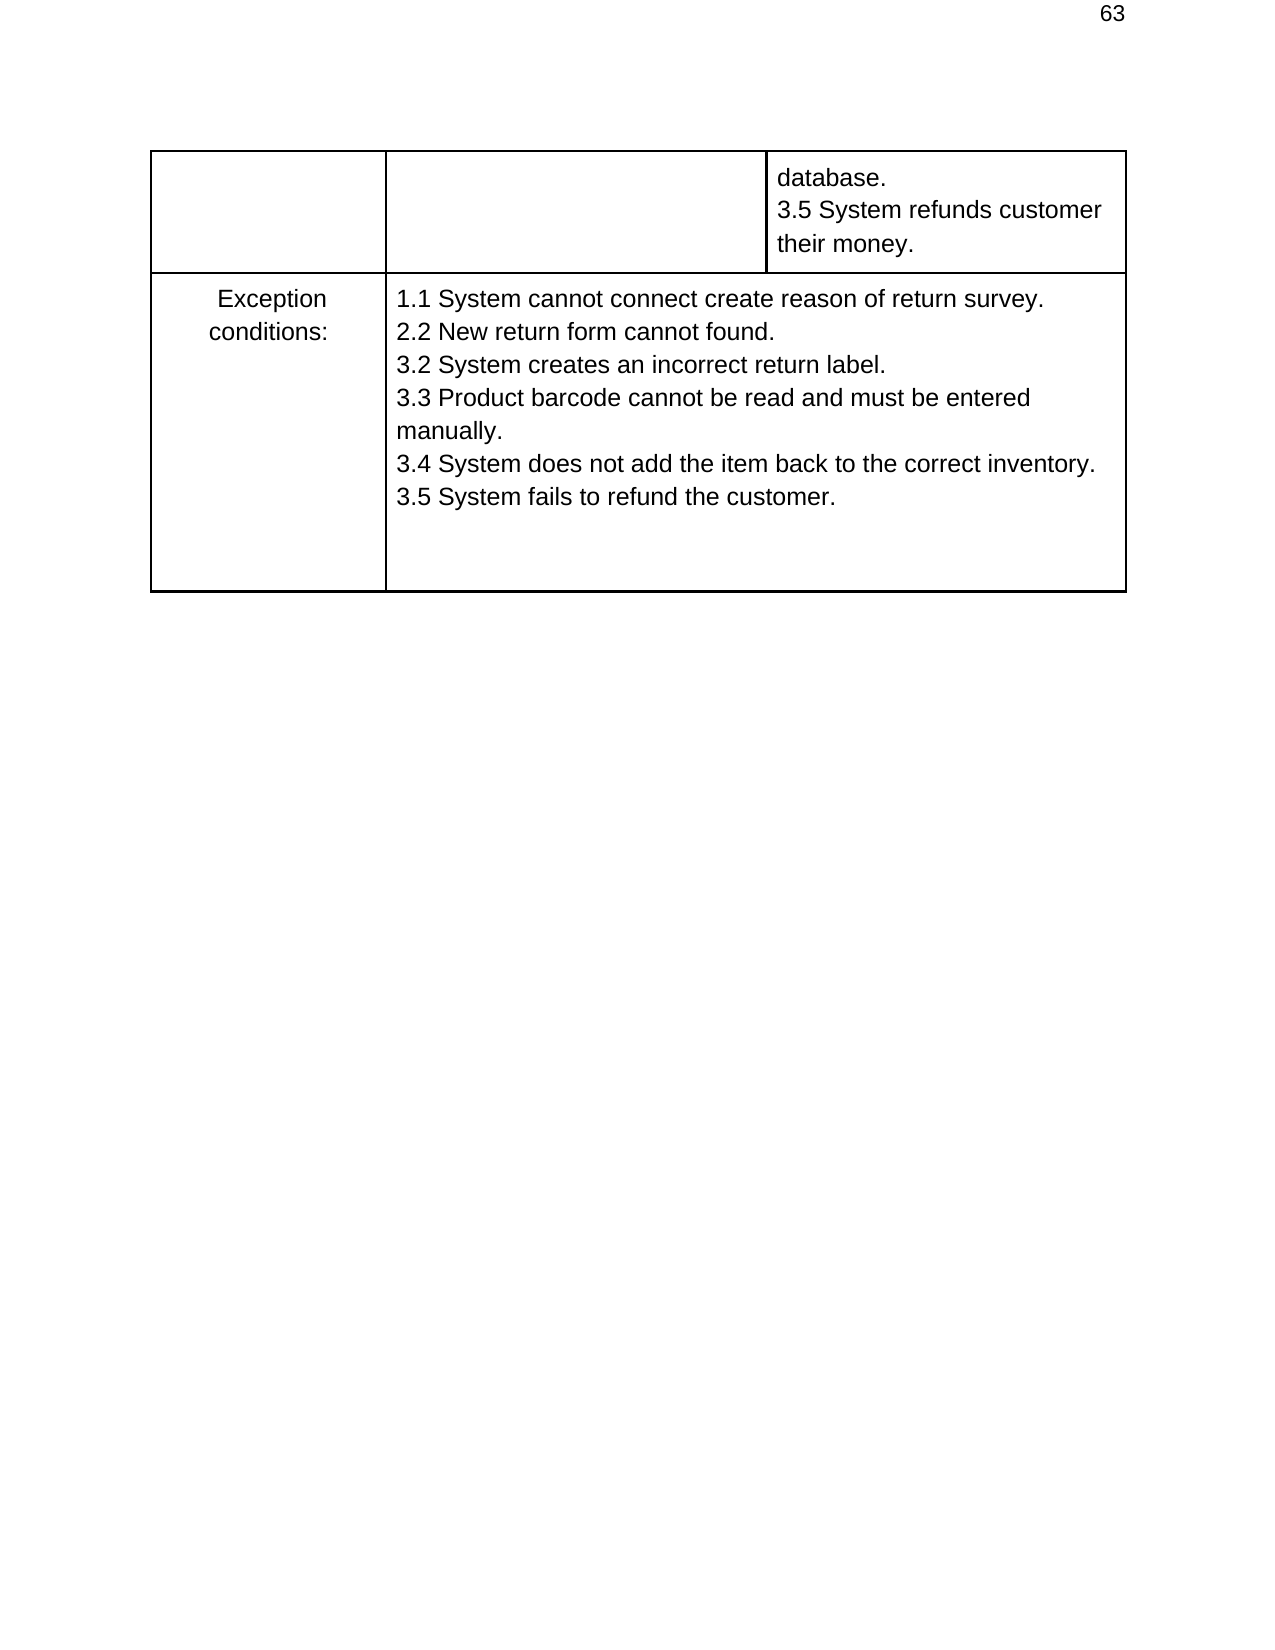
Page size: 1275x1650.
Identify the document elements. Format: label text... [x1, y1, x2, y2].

table_cell 1.1 System cannot connect create reason of return survey. 2.2 New return form cannot found. 3.2 System creates an incorrect return label. 3.3 Product barcode cannot be read and must be entered manually. 3.4 System does not add the item back to the correct inventory. 3.5 System fails to refund the customer. [387, 274, 1125, 590]
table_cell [768, 152, 1125, 272]
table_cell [387, 152, 765, 272]
table_cell Exception conditions: [152, 274, 385, 590]
